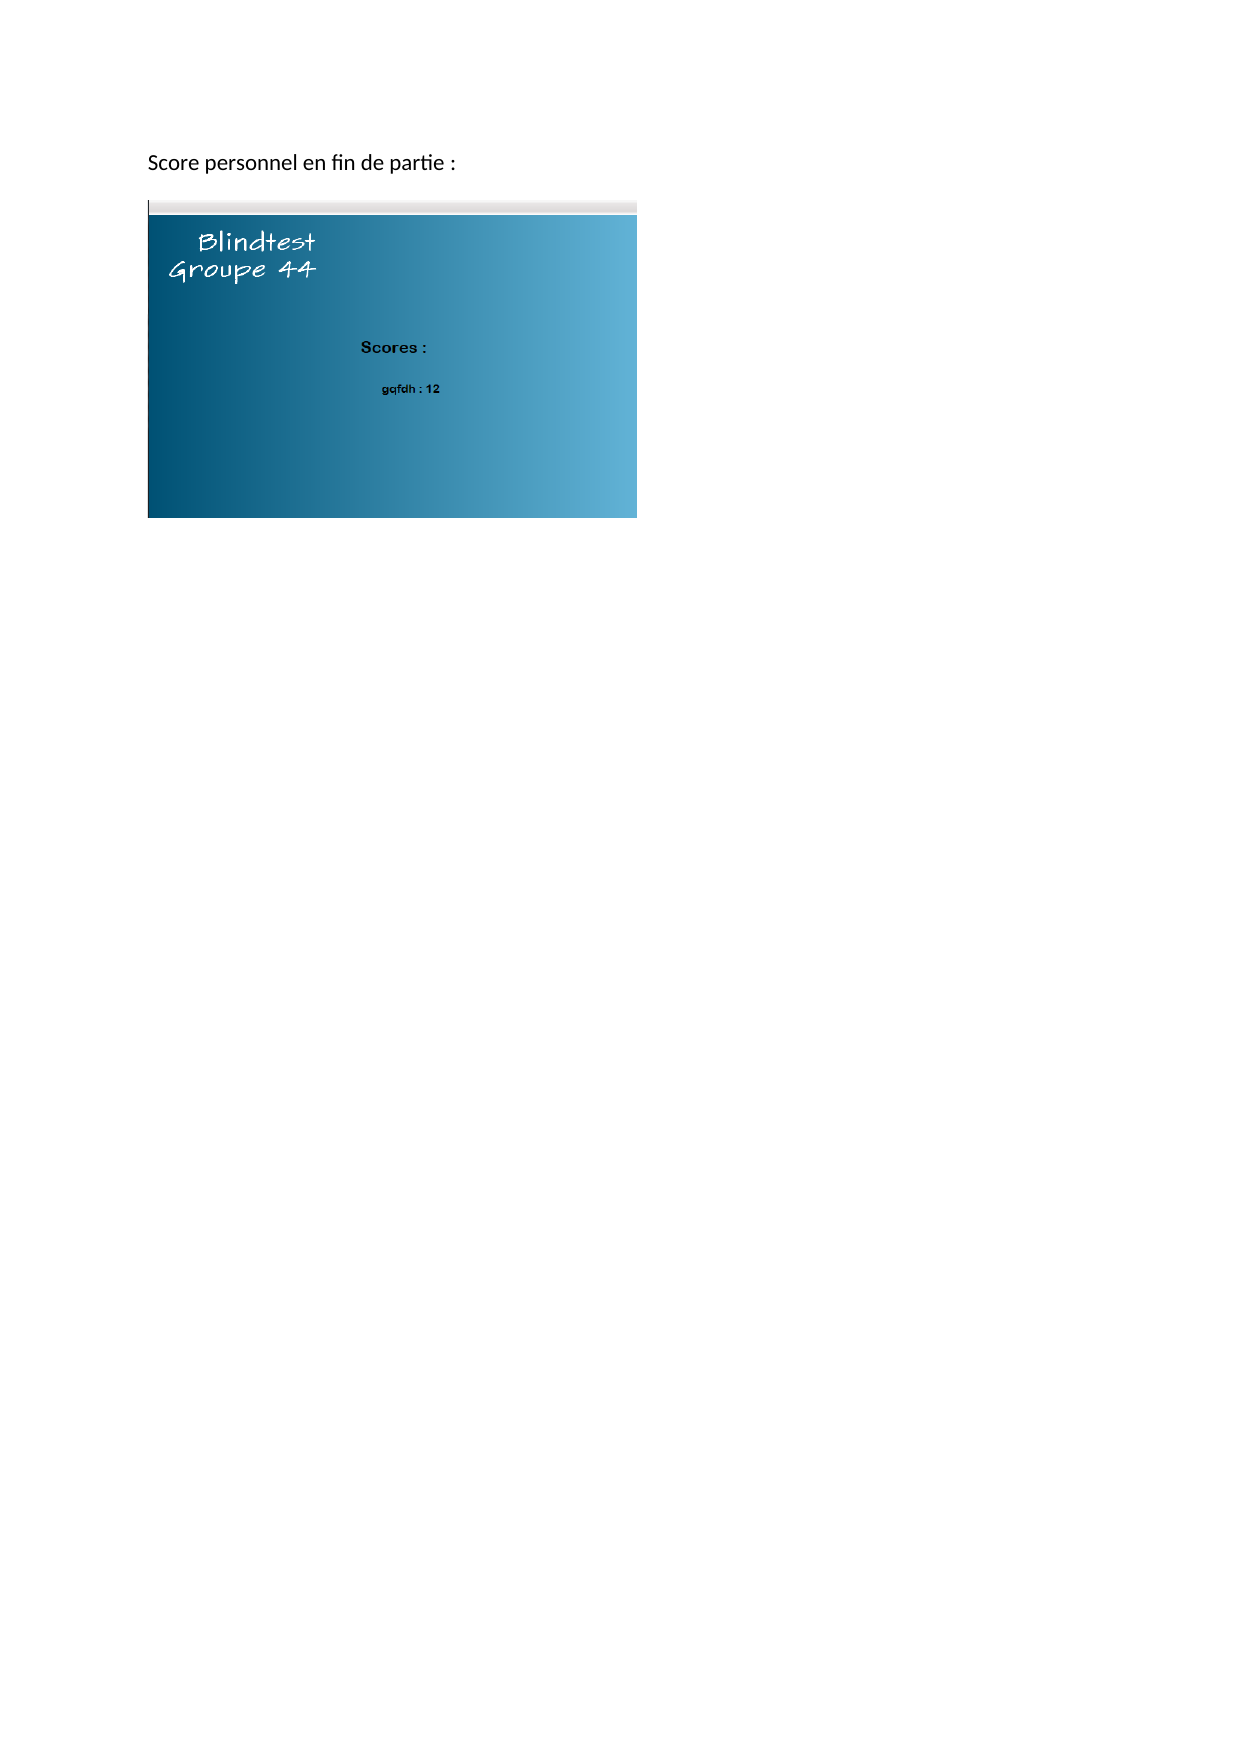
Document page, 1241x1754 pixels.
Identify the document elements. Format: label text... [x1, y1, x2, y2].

picture [147, 200, 637, 518]
picture [190, 266, 195, 276]
text Score personnel en fin de partie : [148, 148, 1093, 176]
